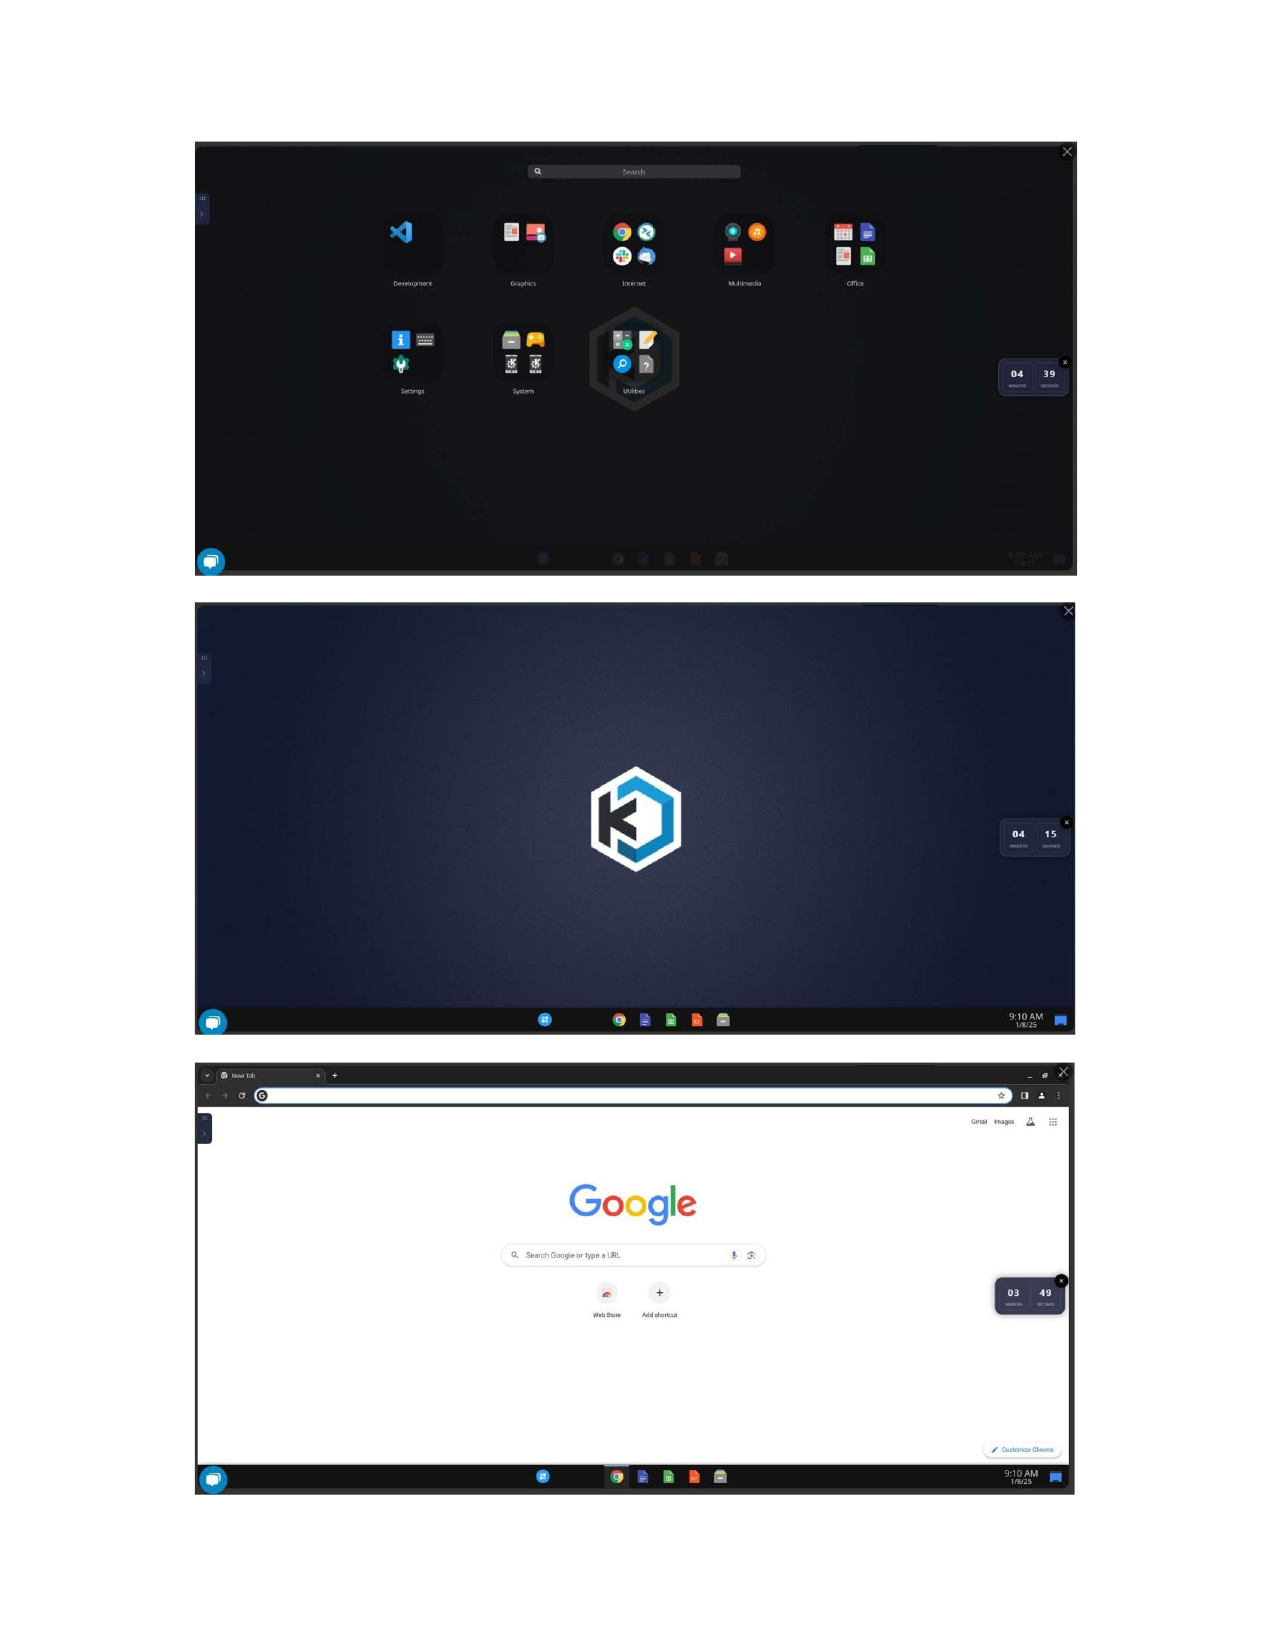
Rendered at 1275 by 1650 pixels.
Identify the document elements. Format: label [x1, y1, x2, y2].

picture [194, 1062, 1075, 1495]
picture [194, 602, 1076, 1035]
picture [194, 141, 1078, 576]
